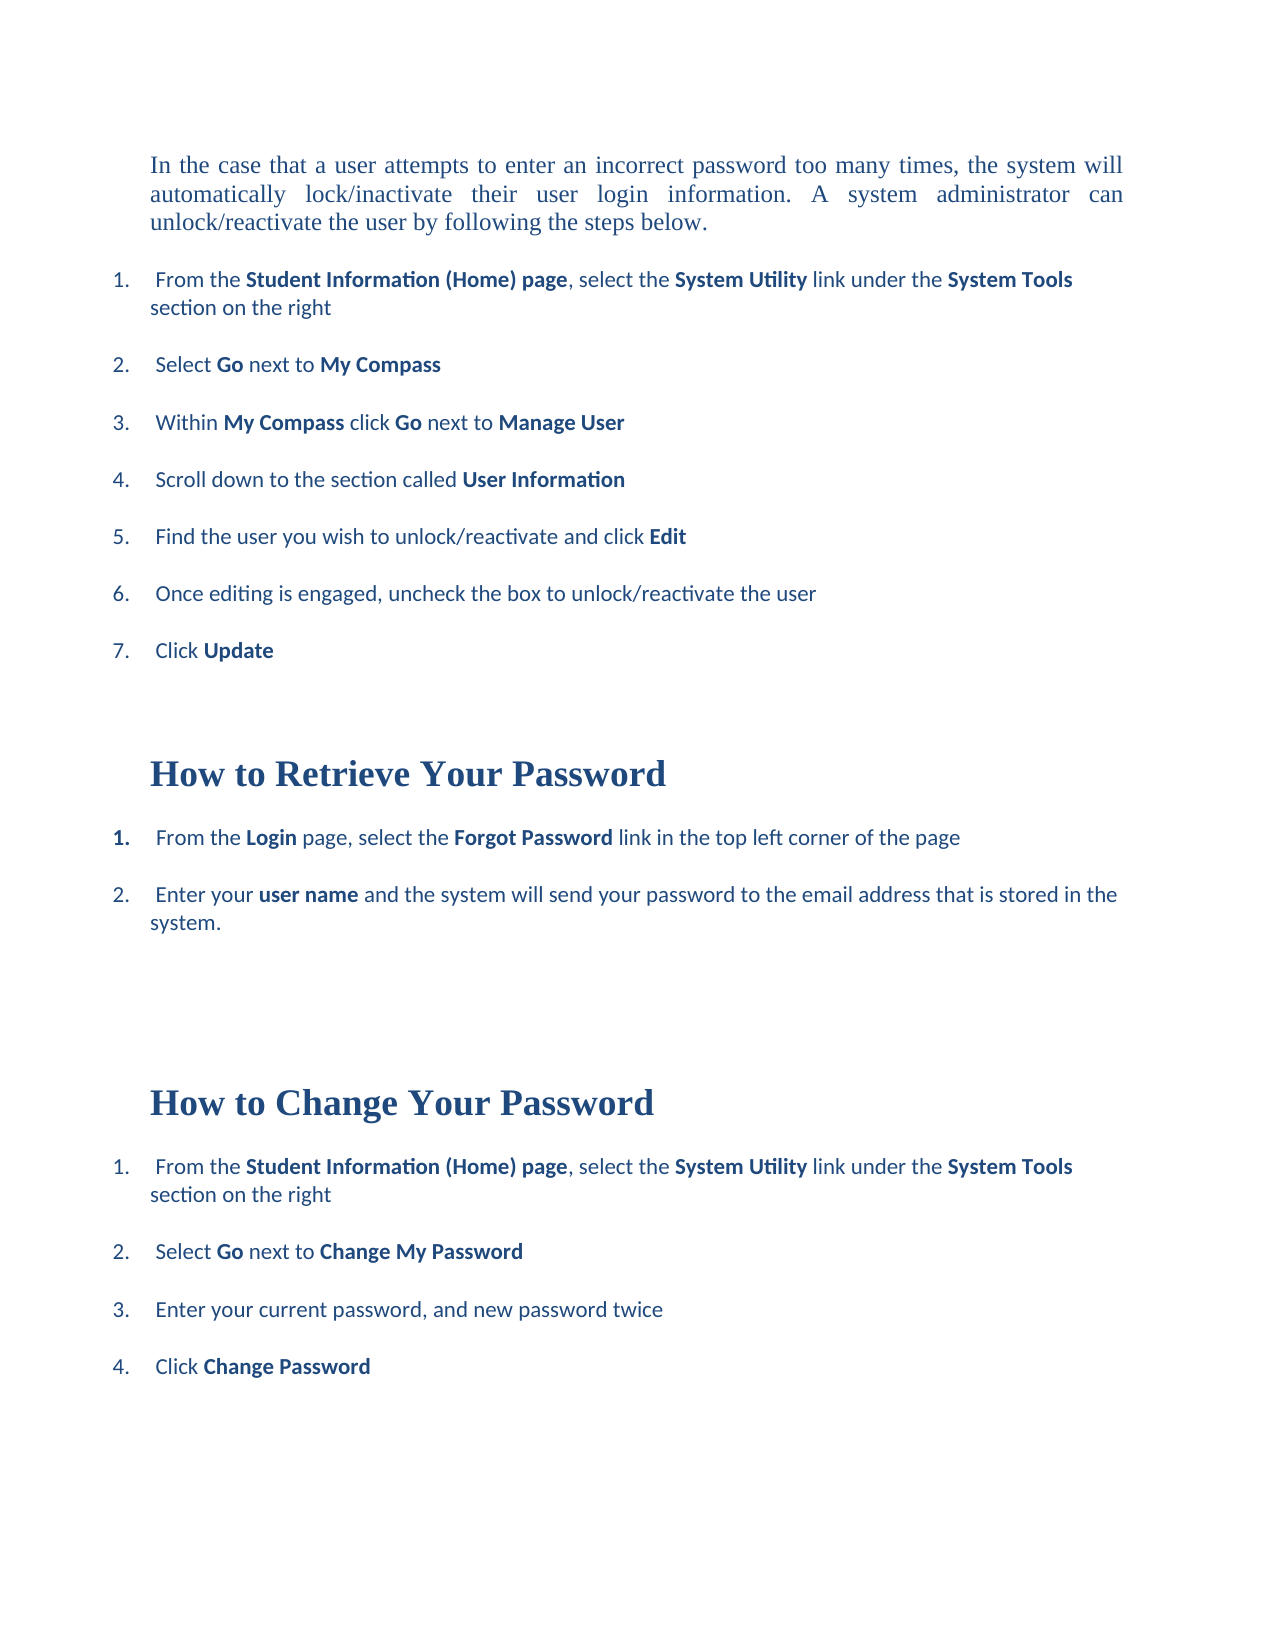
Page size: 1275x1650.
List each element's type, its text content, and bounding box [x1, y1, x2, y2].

text 5. Find the user you wish to unlock/reactivate and click Edit [112, 522, 1125, 550]
text 1. From the Student Information (Home) page, select the System Utility link under the System Tools section on the right [112, 265, 1125, 321]
text 2. Enter your user name and the system will send your password to the email address that is stored in the system. [112, 880, 1125, 936]
text 6. Once editing is engaged, uncheck the box to unlock/reactivate the user [112, 579, 1125, 607]
text How to Retrieve Your Password [150, 751, 1125, 794]
text 4. Click Change Password [112, 1352, 1125, 1380]
text 2. Select Go next to Change My Password [112, 1237, 1125, 1266]
text In the case that a user attempts to enter an incorrect password too many times, the system will automatically lock/inactivate their user login information. A system administrator can unlock/reactivate the user by following the steps below. [150, 150, 1125, 236]
text 1. From the Login page, select the Forgot Password link in the top left corner of the page [112, 823, 1125, 851]
text 3. Within My Compass click Go next to Manage User [112, 408, 1125, 436]
text 4. Scroll down to the section called User Information [112, 465, 1125, 493]
text 3. Enter your current password, and new password twice [112, 1295, 1125, 1323]
text 2. Select Go next to My Compass [112, 351, 1125, 379]
text How to Change Your Password [150, 1080, 1125, 1123]
text 1. From the Student Information (Home) page, select the System Utility link under the System Tools section on the right [112, 1152, 1125, 1208]
text 7. Click Update [112, 637, 1125, 664]
